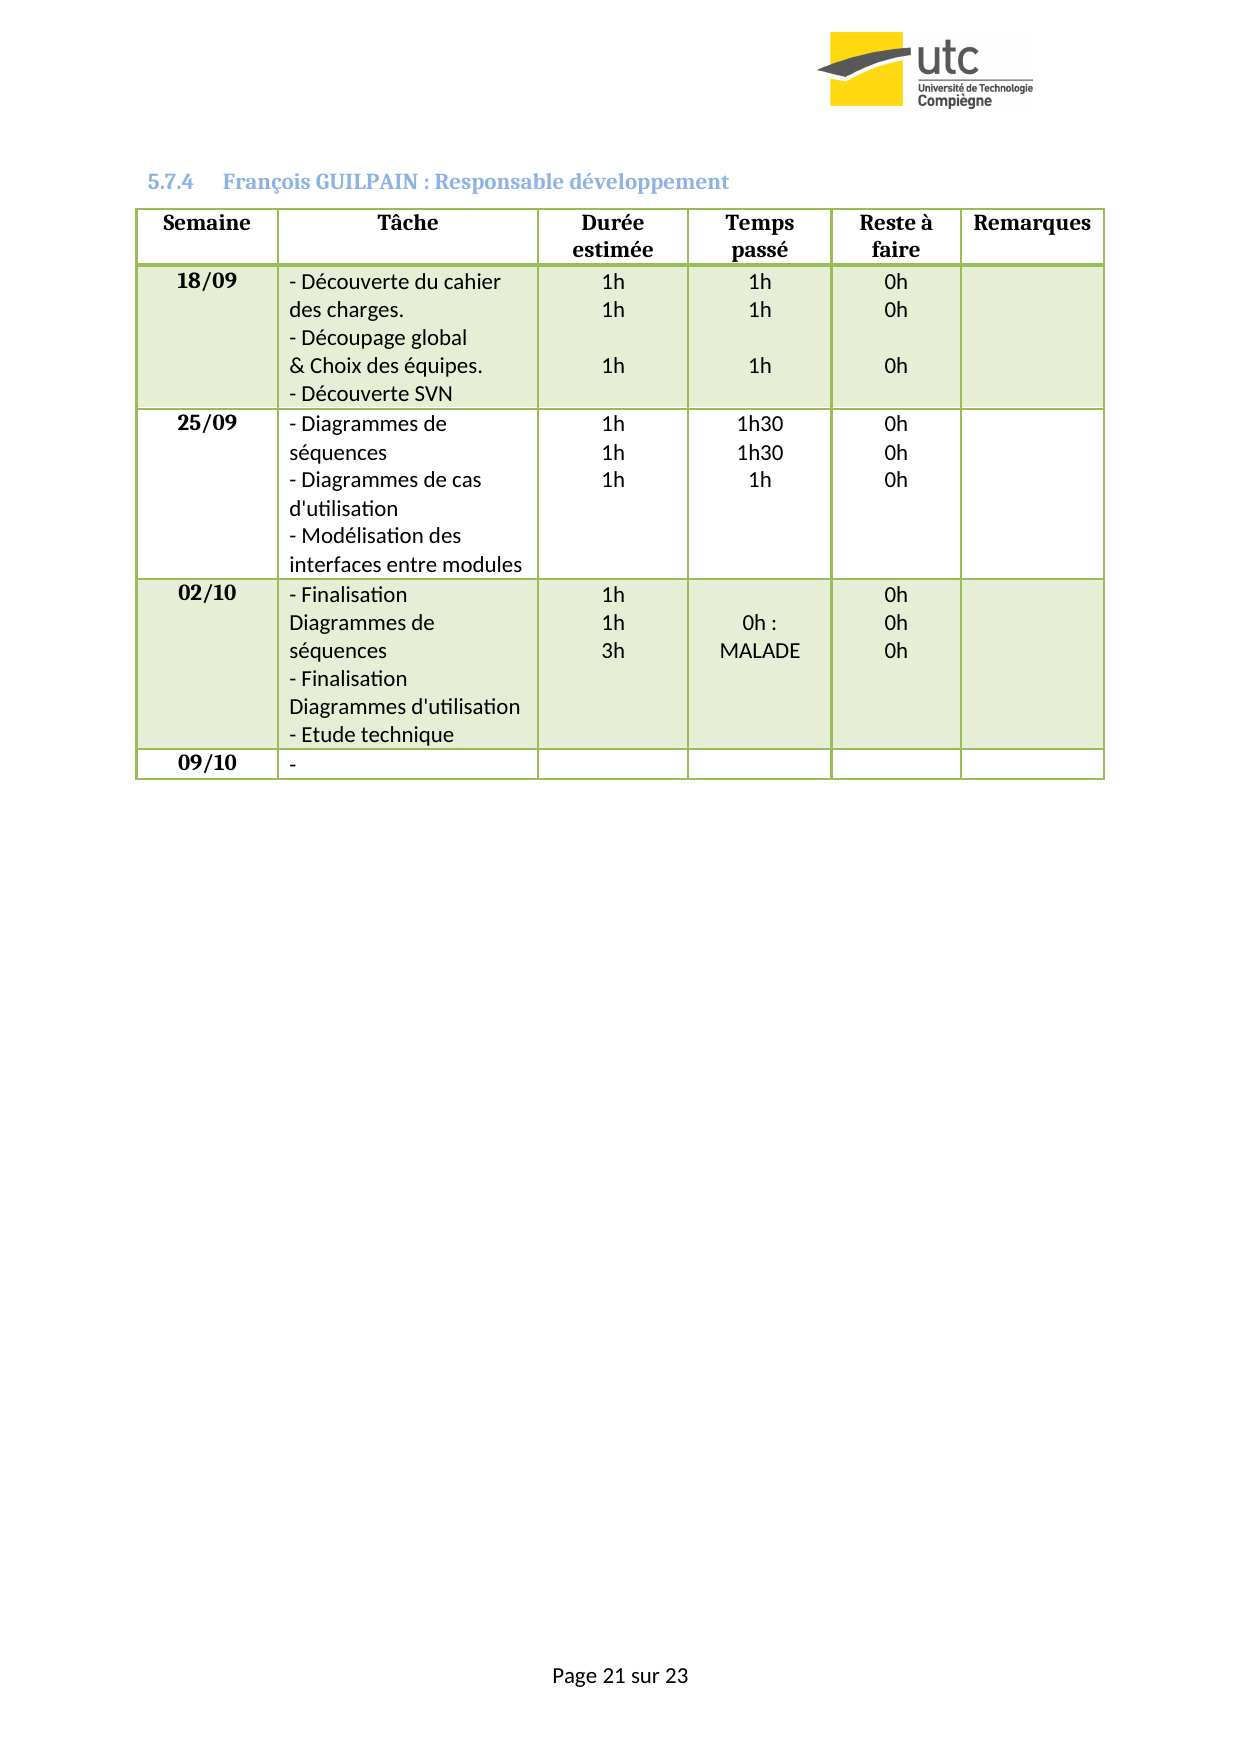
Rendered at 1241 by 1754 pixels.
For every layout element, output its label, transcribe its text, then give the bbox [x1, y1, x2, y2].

table_cell 0h 0h 0h [833, 580, 960, 748]
table_cell [833, 750, 960, 778]
table_cell 0h 0h 0h [833, 267, 960, 407]
table_header Tâche [279, 210, 537, 263]
table_header Remarques [962, 210, 1103, 263]
table_cell [962, 410, 1103, 578]
table_cell - Finalisation Diagrammes de séquences - Finalisation Diagrammes d'utilisation - Etude technique [279, 580, 537, 748]
table_cell 0h : MALADE [689, 580, 830, 748]
table_cell [962, 580, 1103, 748]
subtitle François GUILPAIN : Responsable développement [148, 168, 1093, 195]
table_cell [962, 267, 1103, 407]
table_header Semaine [138, 210, 277, 263]
table_cell 1h 1h 3h [539, 580, 687, 748]
table_cell [689, 750, 830, 778]
table_header Reste à faire [833, 210, 960, 263]
table_cell [539, 750, 687, 778]
table_cell - Découverte du cahier des charges. - Découpage global & Choix des équipes. - Découverte SVN [279, 267, 537, 407]
table_cell 1h 1h 1h [539, 267, 687, 407]
table_cell - [279, 750, 537, 778]
table_cell 09/10 [138, 750, 277, 778]
table_cell 0h 0h 0h [833, 410, 960, 578]
table_cell [962, 750, 1103, 778]
table_cell 1h 1h 1h [689, 267, 830, 407]
table_cell 25/09 [138, 410, 277, 578]
table_cell 02/10 [138, 580, 277, 748]
table_cell 18/09 [138, 267, 277, 407]
table_header Durée estimée [539, 210, 687, 263]
table_header Temps passé [689, 210, 830, 263]
table_cell 1h30 1h30 1h [689, 410, 830, 578]
picture [816, 32, 1033, 110]
table_cell - Diagrammes de séquences - Diagrammes de cas d'utilisation - Modélisation des interfaces entre modules [279, 410, 537, 578]
table_cell 1h 1h 1h [539, 410, 687, 578]
